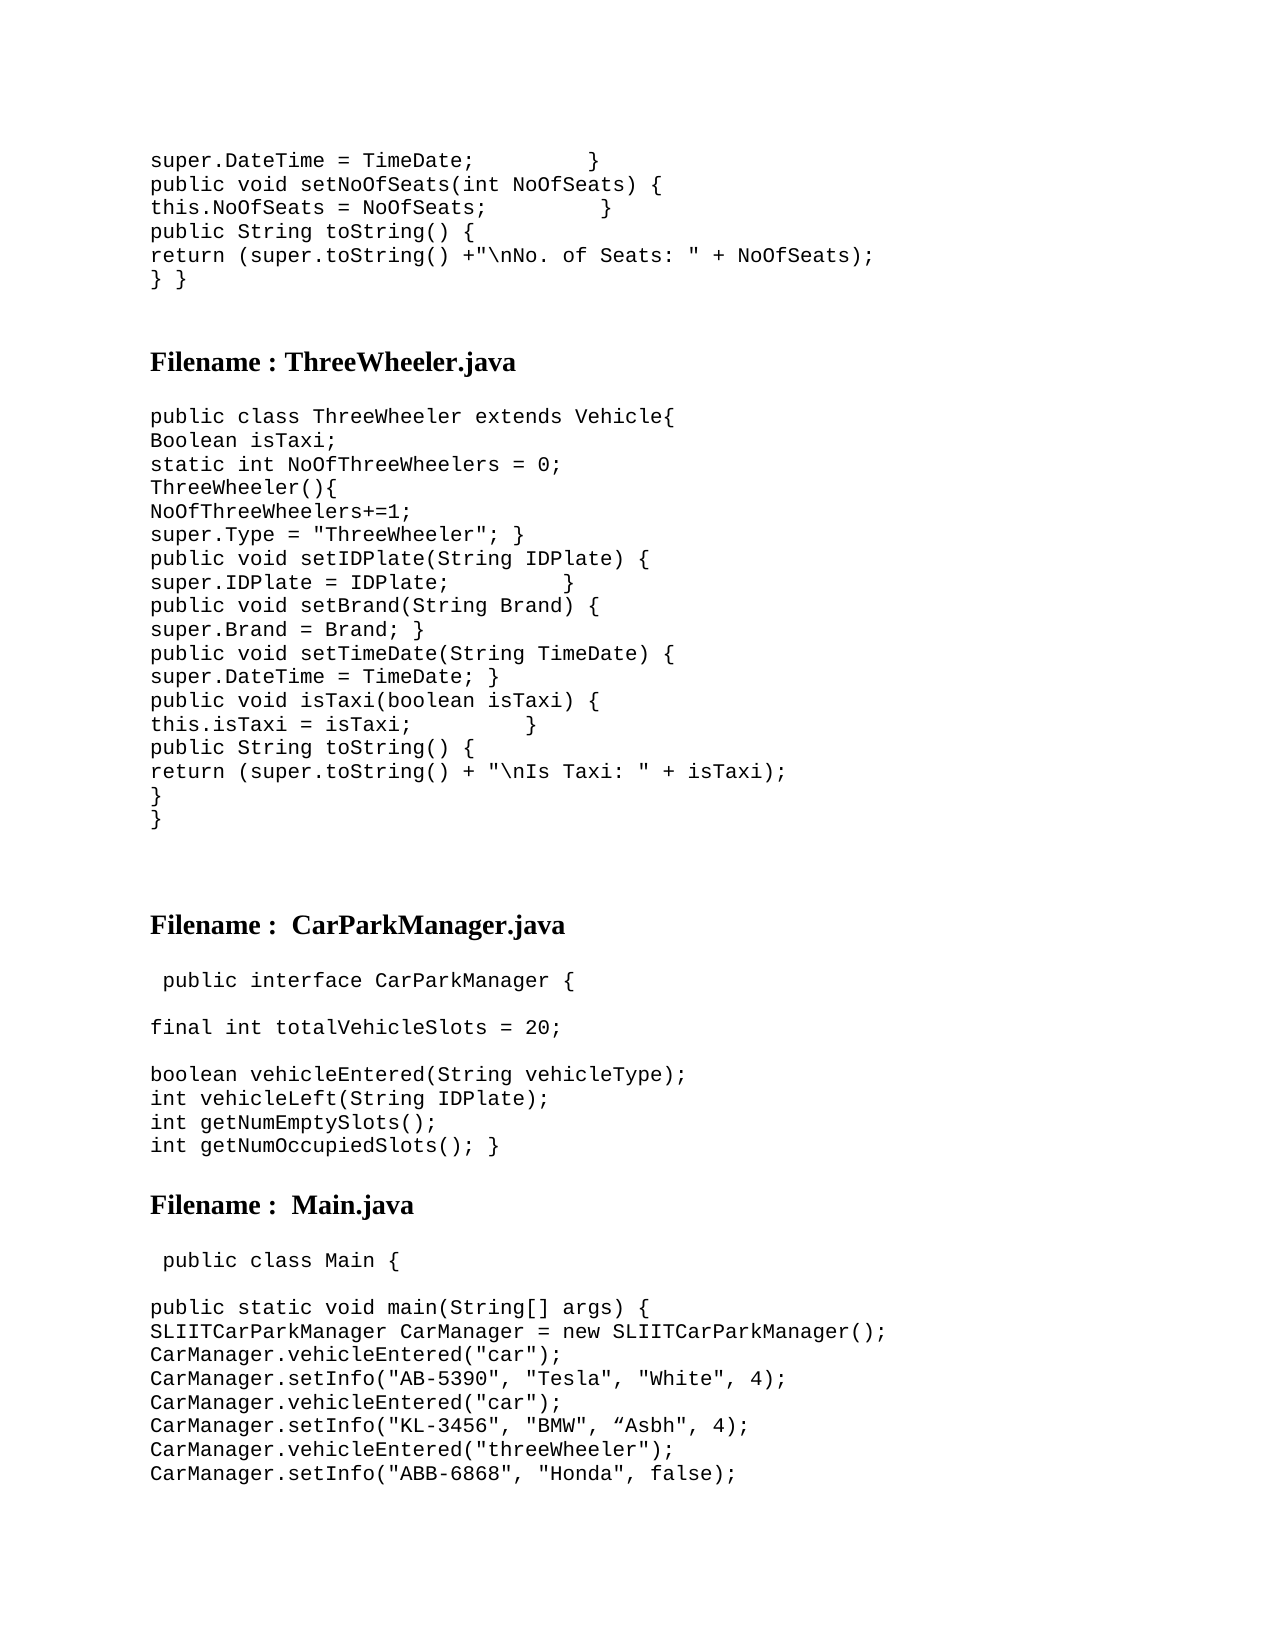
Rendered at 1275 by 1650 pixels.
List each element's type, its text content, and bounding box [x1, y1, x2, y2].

text public interface CarParkManager { [150, 970, 1125, 993]
text public void isTaxi(boolean isTaxi) { [150, 690, 1125, 714]
text SLIITCarParkManager CarManager = new SLIITCarParkManager(); [150, 1321, 1125, 1344]
text public String toString() { [150, 737, 1125, 761]
text public void setTimeDate(String TimeDate) { [150, 643, 1125, 666]
text CarManager.vehicleEntered("car"); [150, 1344, 1125, 1368]
text return (super.toString() + "\nIs Taxi: " + isTaxi); [150, 761, 1125, 784]
text public class Main { [150, 1250, 1125, 1273]
text public class ThreeWheeler extends Vehicle{ [150, 406, 1125, 430]
text Boolean isTaxi; [150, 430, 1125, 453]
text Filename : CarParkManager.java [150, 908, 1125, 941]
text return (super.toString() +"\nNo. of Seats: " + NoOfSeats); [150, 244, 1125, 268]
text super.Brand = Brand; } [150, 619, 1125, 643]
text super.DateTime = TimeDate; } [150, 150, 1125, 174]
text public void setBrand(String Brand) { [150, 595, 1125, 619]
text public String toString() { [150, 221, 1125, 244]
text CarManager.setInfo("AB-5390", "Tesla", "White", 4); [150, 1368, 1125, 1392]
text public void setIDPlate(String IDPlate) { [150, 548, 1125, 572]
text CarManager.vehicleEntered("car"); [150, 1392, 1125, 1415]
text public void setNoOfSeats(int NoOfSeats) { [150, 174, 1125, 197]
text } } [150, 268, 1125, 292]
text super.IDPlate = IDPlate; } [150, 572, 1125, 595]
text this.NoOfSeats = NoOfSeats; } [150, 197, 1125, 221]
text NoOfThreeWheelers+=1; [150, 501, 1125, 524]
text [150, 1415, 1125, 1486]
text super.DateTime = TimeDate; } [150, 666, 1125, 690]
text } [150, 784, 1125, 808]
text final int totalVehicleSlots = 20; [150, 1017, 1125, 1041]
text super.Type = "ThreeWheeler"; } [150, 524, 1125, 548]
text ThreeWheeler(){ [150, 477, 1125, 501]
text int getNumEmptySlots(); [150, 1112, 1125, 1135]
text Filename : Main.java [150, 1188, 1125, 1221]
text public static void main(String[] args) { [150, 1297, 1125, 1321]
text boolean vehicleEntered(String vehicleType); [150, 1064, 1125, 1088]
text int getNumOccupiedSlots(); } [150, 1135, 1125, 1159]
text int vehicleLeft(String IDPlate); [150, 1088, 1125, 1112]
text } [150, 808, 1125, 832]
text this.isTaxi = isTaxi; } [150, 714, 1125, 737]
text Filename : ThreeWheeler.java [150, 345, 1125, 377]
text static int NoOfThreeWheelers = 0; [150, 453, 1125, 477]
